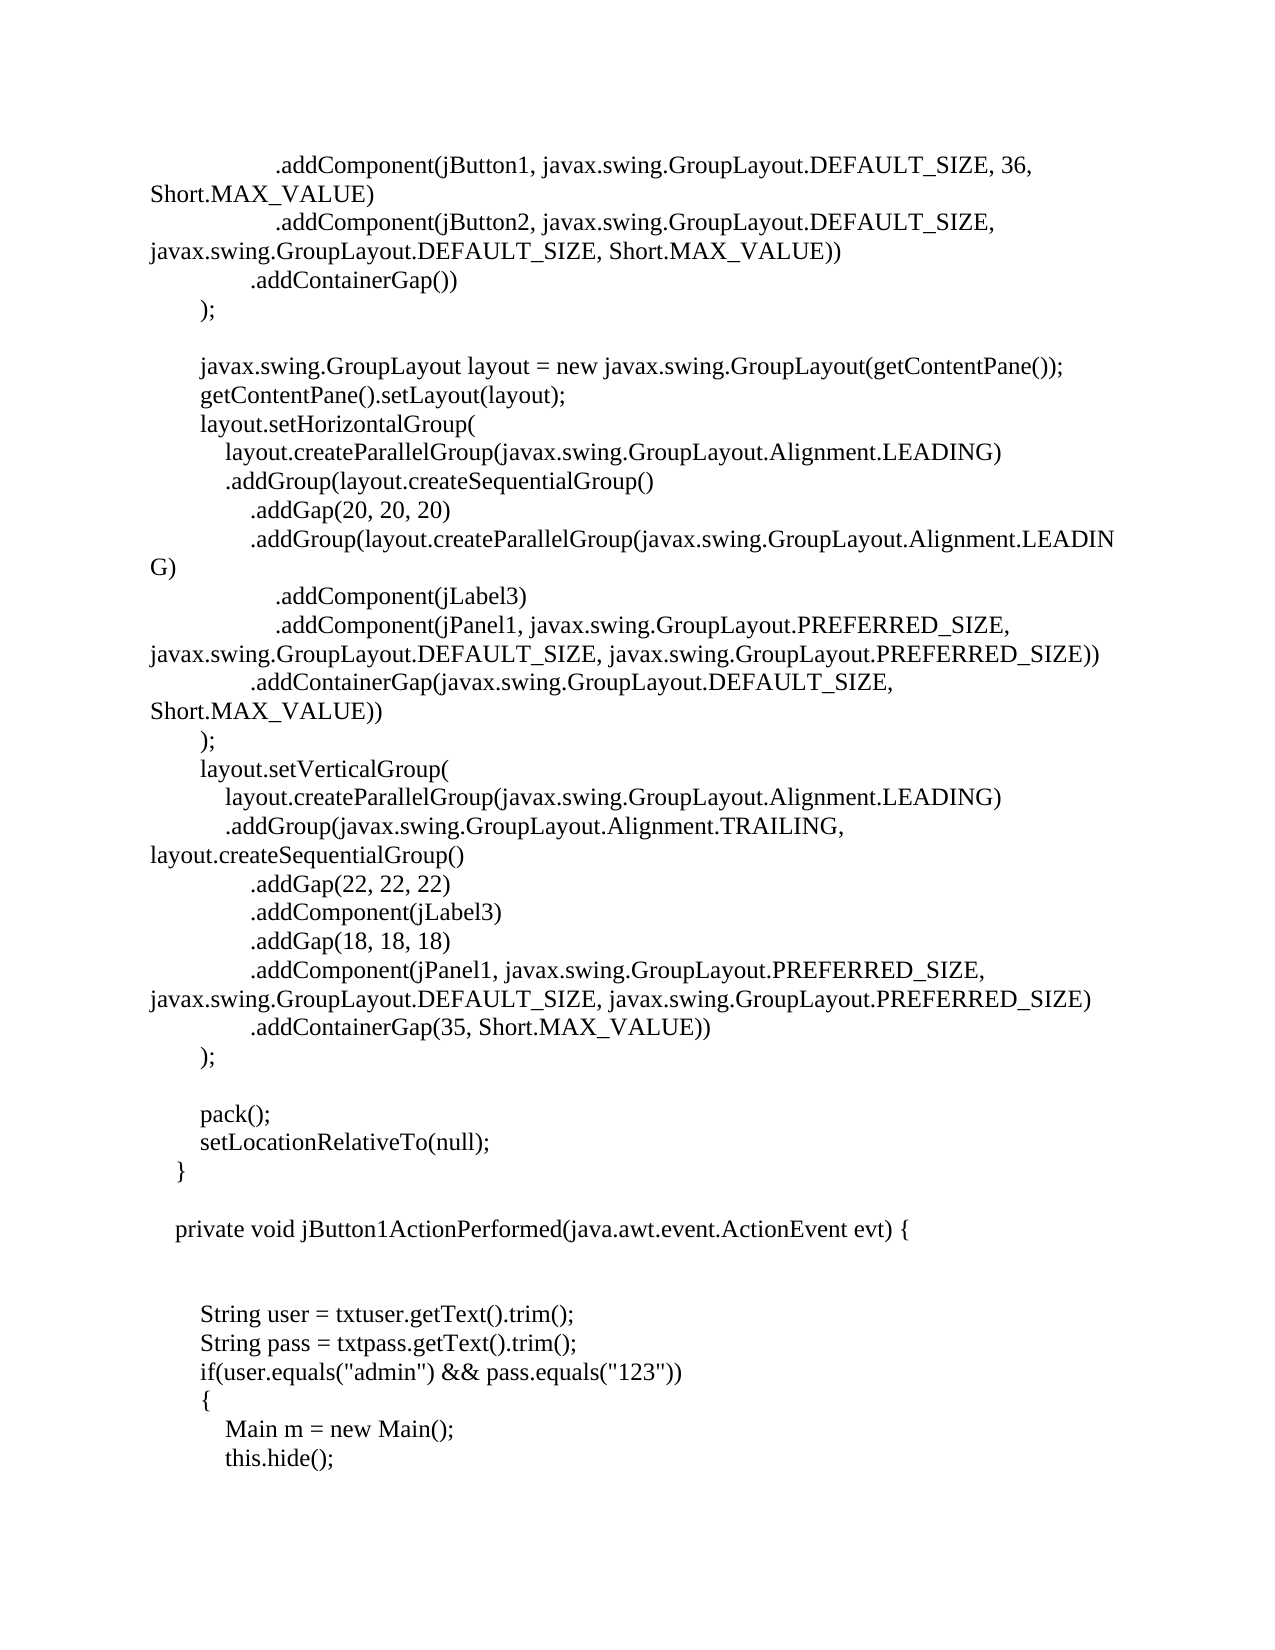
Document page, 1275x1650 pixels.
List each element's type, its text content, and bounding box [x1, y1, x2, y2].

text pack(); [150, 1099, 1125, 1127]
text .addContainerGap(35, Short.MAX_VALUE)) [150, 1012, 1125, 1041]
text .addGap(18, 18, 18) [150, 926, 1125, 955]
text { [150, 1386, 1125, 1414]
text .addComponent(jPanel1, javax.swing.GroupLayout.PREFERRED_SIZE, javax.swing.GroupLayout.DEFAULT_SIZE, javax.swing.GroupLayout.PREFERRED_SIZE)) [150, 610, 1125, 667]
text .addContainerGap(javax.swing.GroupLayout.DEFAULT_SIZE, Short.MAX_VALUE)) [150, 667, 1125, 725]
text getContentPane().setLayout(layout); [150, 380, 1125, 409]
text ); [150, 725, 1125, 754]
text private void jButton1ActionPerformed(java.awt.event.ActionEvent evt) { [150, 1214, 1125, 1242]
text } [150, 1156, 1125, 1185]
text layout.createParallelGroup(javax.swing.GroupLayout.Alignment.LEADING) [150, 437, 1125, 466]
text layout.setVerticalGroup( [150, 754, 1125, 782]
text .addComponent(jButton1, javax.swing.GroupLayout.DEFAULT_SIZE, 36, Short.MAX_VALUE) [150, 150, 1125, 207]
text if(user.equals("admin") && pass.equals("123")) [150, 1357, 1125, 1386]
text ); [150, 1041, 1125, 1070]
text javax.swing.GroupLayout layout = new javax.swing.GroupLayout(getContentPane()); [150, 351, 1125, 380]
text .addGap(20, 20, 20) [150, 495, 1125, 524]
text layout.setHorizontalGroup( [150, 409, 1125, 437]
text this.hide(); [150, 1443, 1125, 1472]
text Main m = new Main(); [150, 1414, 1125, 1443]
text String pass = txtpass.getText().trim(); [150, 1328, 1125, 1357]
text .addComponent(jButton2, javax.swing.GroupLayout.DEFAULT_SIZE, javax.swing.GroupLayout.DEFAULT_SIZE, Short.MAX_VALUE)) [150, 207, 1125, 265]
text layout.createParallelGroup(javax.swing.GroupLayout.Alignment.LEADING) [150, 782, 1125, 811]
text ); [150, 294, 1125, 322]
text .addGroup(layout.createSequentialGroup() [150, 466, 1125, 495]
text .addGap(22, 22, 22) [150, 869, 1125, 897]
text setLocationRelativeTo(null); [150, 1127, 1125, 1156]
text .addGroup(layout.createParallelGroup(javax.swing.GroupLayout.Alignment.LEADING) [150, 524, 1125, 581]
text .addComponent(jLabel3) [150, 897, 1125, 926]
text .addContainerGap()) [150, 265, 1125, 294]
text String user = txtuser.getText().trim(); [150, 1299, 1125, 1328]
text .addComponent(jPanel1, javax.swing.GroupLayout.PREFERRED_SIZE, javax.swing.GroupLayout.DEFAULT_SIZE, javax.swing.GroupLayout.PREFERRED_SIZE) [150, 955, 1125, 1012]
text .addComponent(jLabel3) [150, 581, 1125, 610]
text .addGroup(javax.swing.GroupLayout.Alignment.TRAILING, layout.createSequentialGroup() [150, 811, 1125, 869]
